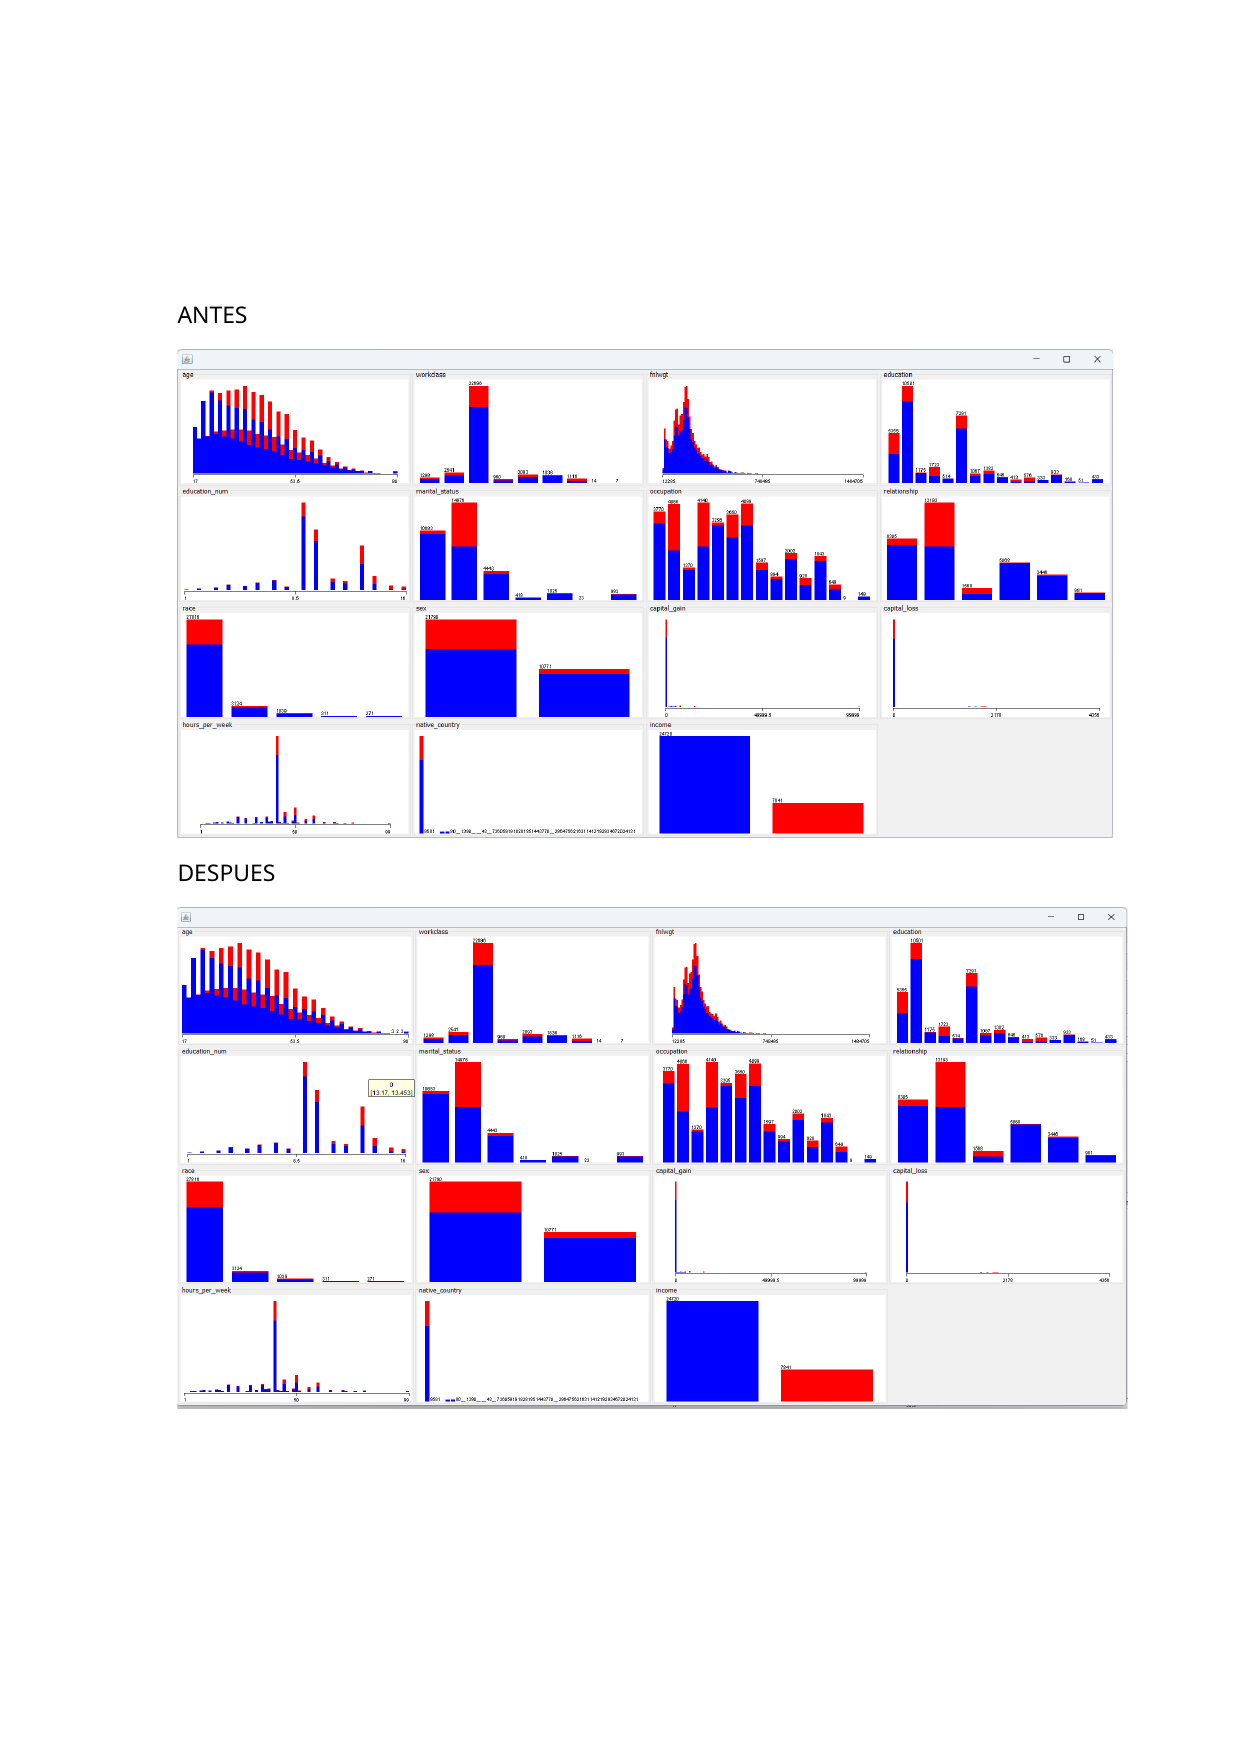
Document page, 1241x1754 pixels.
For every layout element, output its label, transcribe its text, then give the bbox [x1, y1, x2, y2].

picture [177, 907, 1128, 1409]
picture [177, 349, 1114, 838]
text ANTES [177, 299, 1063, 330]
text DESPUES [177, 857, 1063, 888]
